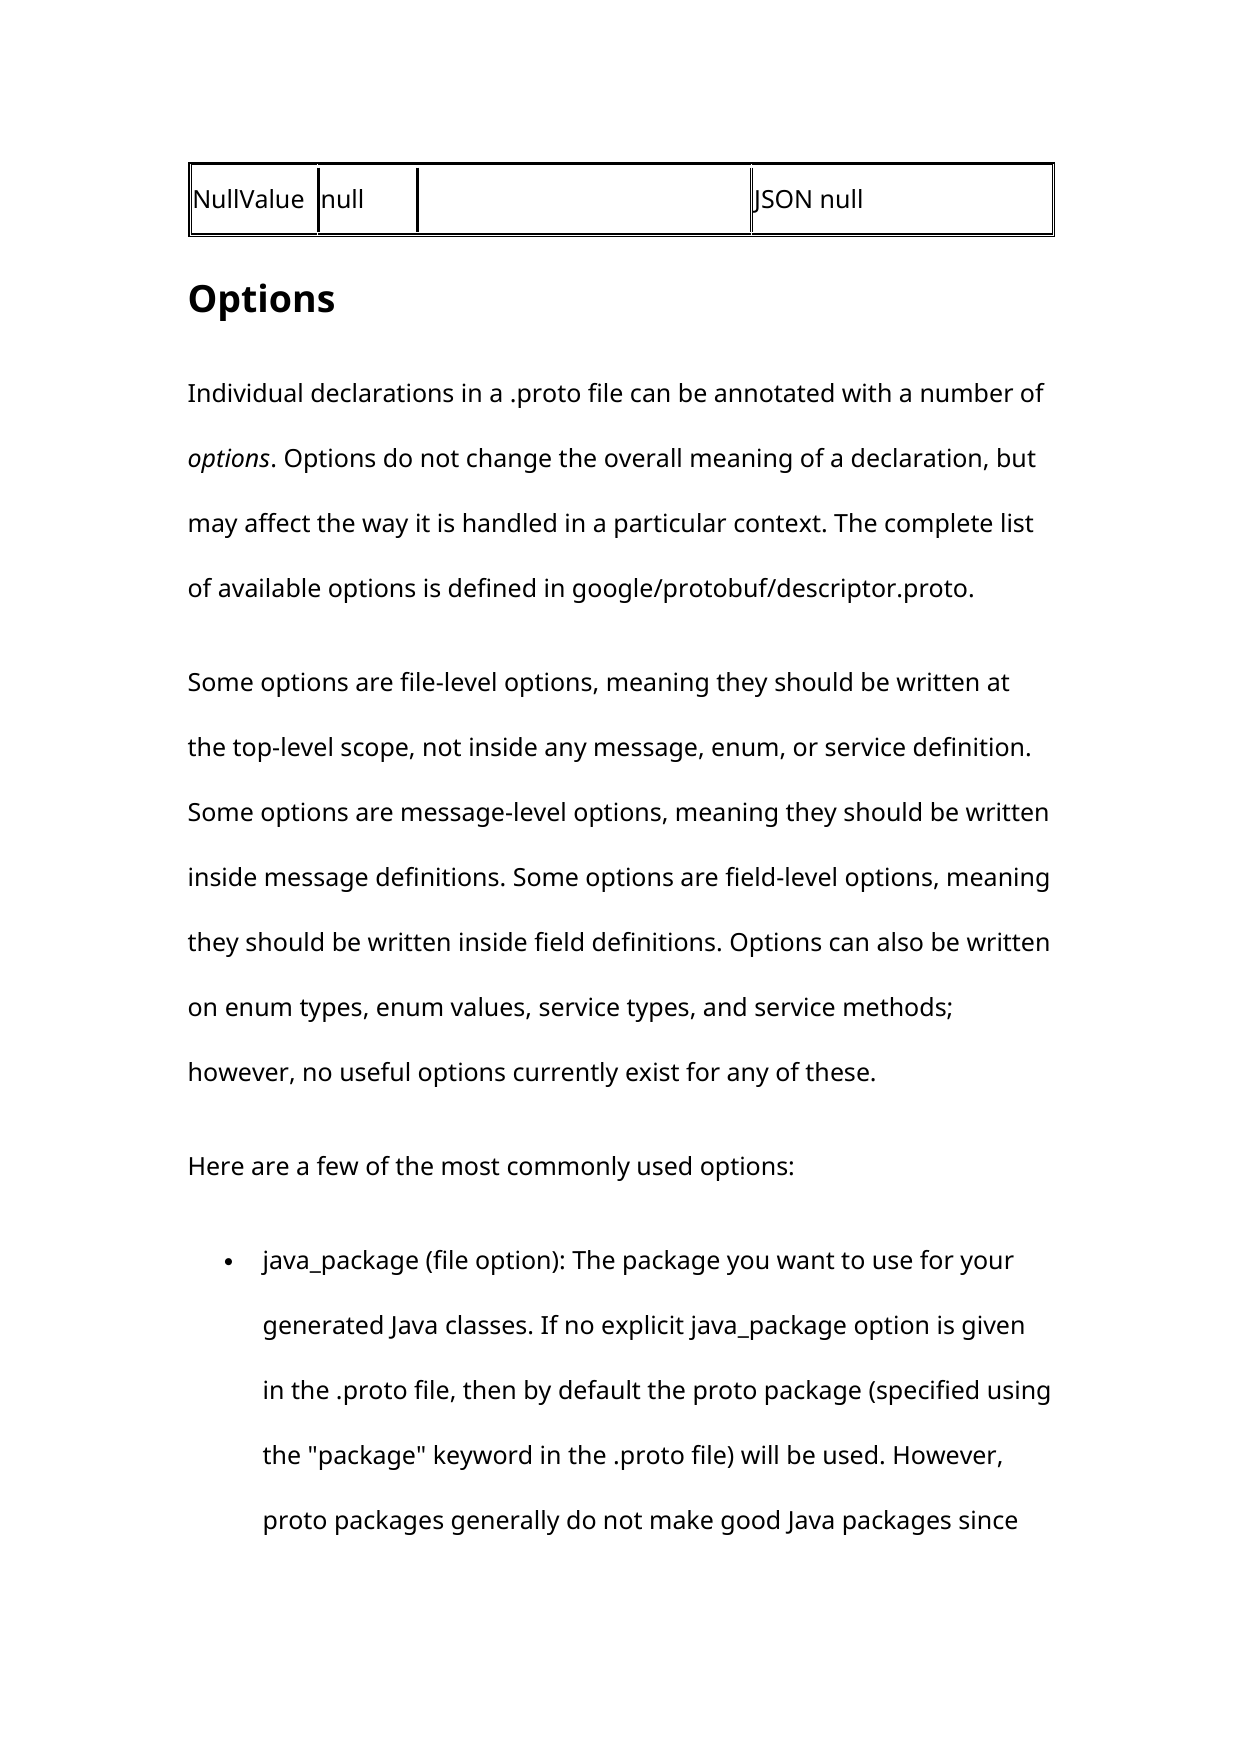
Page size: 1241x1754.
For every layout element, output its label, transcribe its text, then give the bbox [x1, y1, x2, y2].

text Here are a few of the most commonly used options: [187, 1133, 1053, 1198]
table_cell [417, 165, 752, 233]
table_cell NullValue [192, 164, 318, 233]
text Options [187, 266, 1053, 331]
text Some options are file-level options, meaning they should be written at the top-level scope, not inside any message, enum, or service definition. Some options are message-level options, meaning they should be written inside message definitions. Some options are field-level options, meaning they should be written inside field definitions. Options can also be written on enum types, enum values, service types, and service methods; however, no useful options currently exist for any of these. [187, 649, 1053, 1104]
table_cell JSON null [752, 165, 1052, 233]
table_cell null [318, 165, 417, 233]
